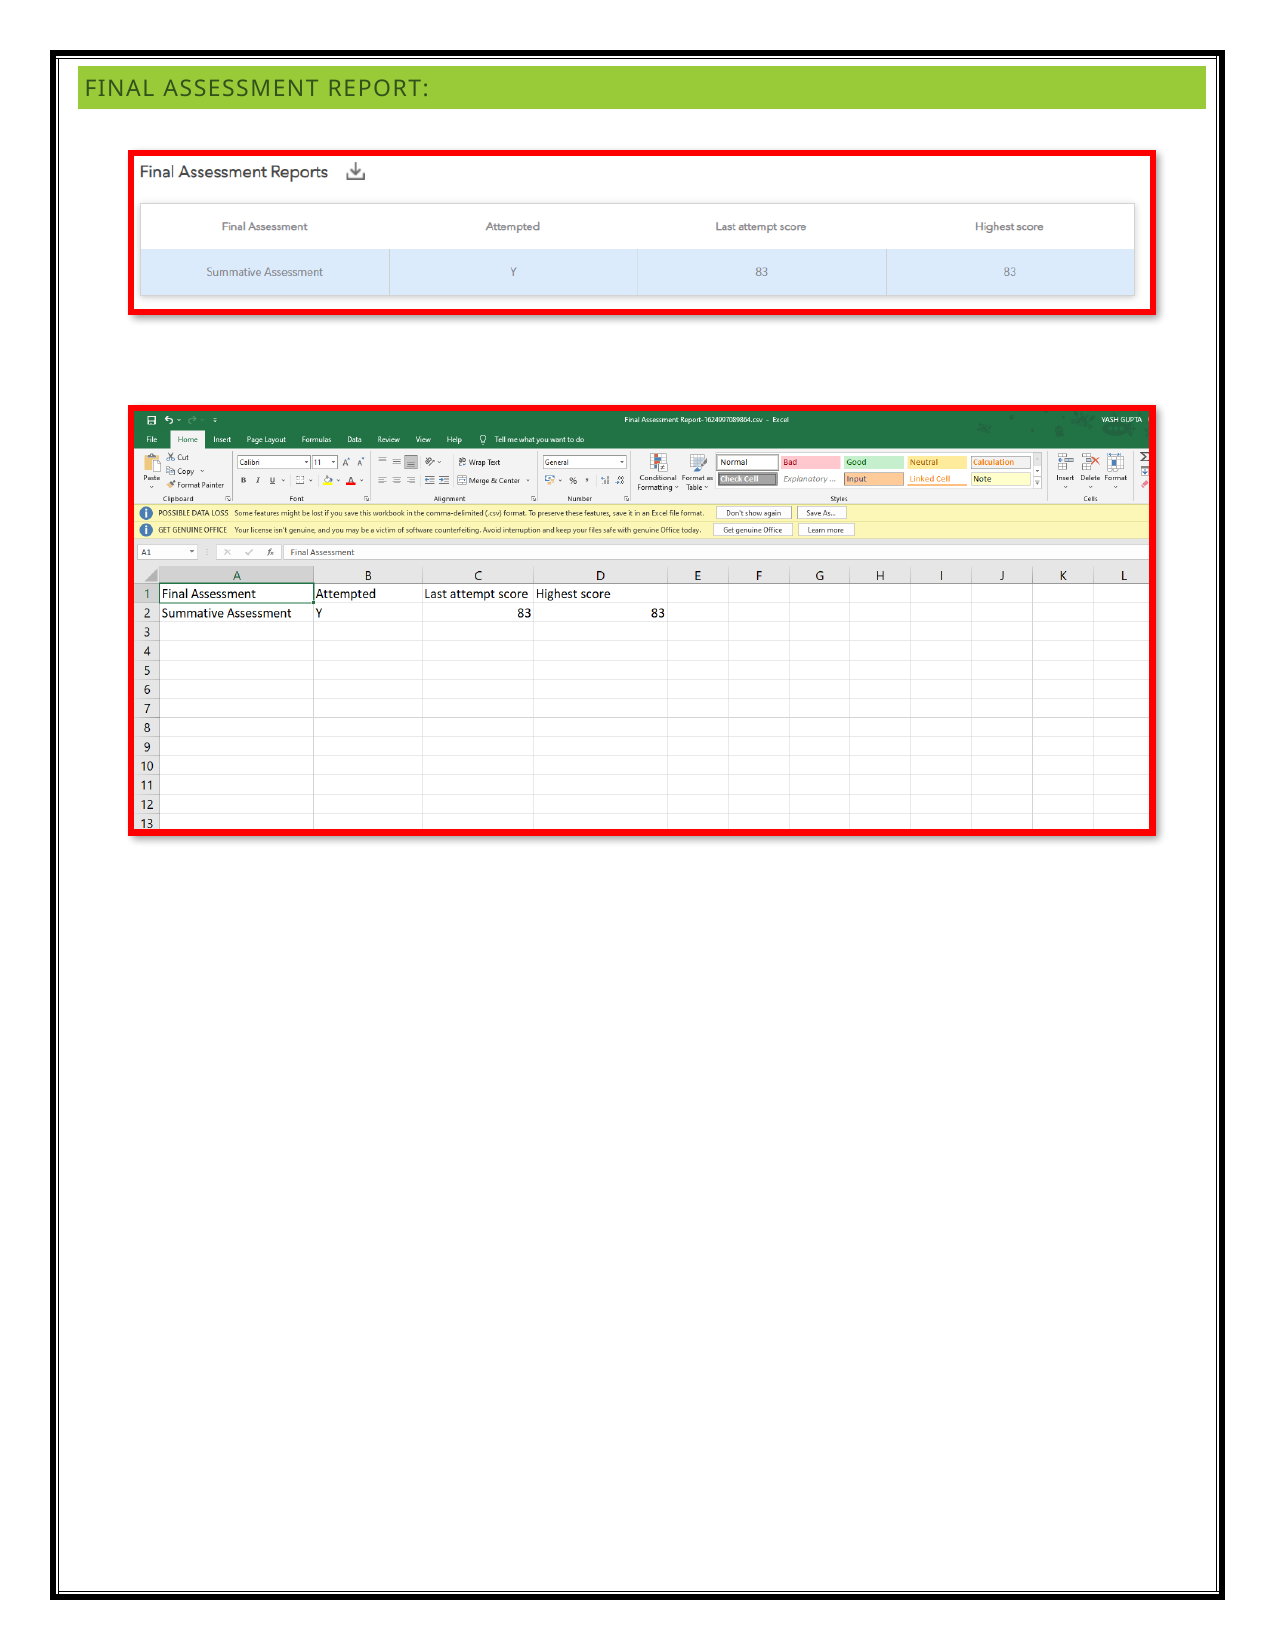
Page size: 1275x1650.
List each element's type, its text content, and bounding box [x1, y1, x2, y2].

picture [134, 156, 1150, 309]
picture [134, 411, 1149, 829]
subtitle FINAL ASSESSMENT REPORT: [84, 72, 1200, 103]
